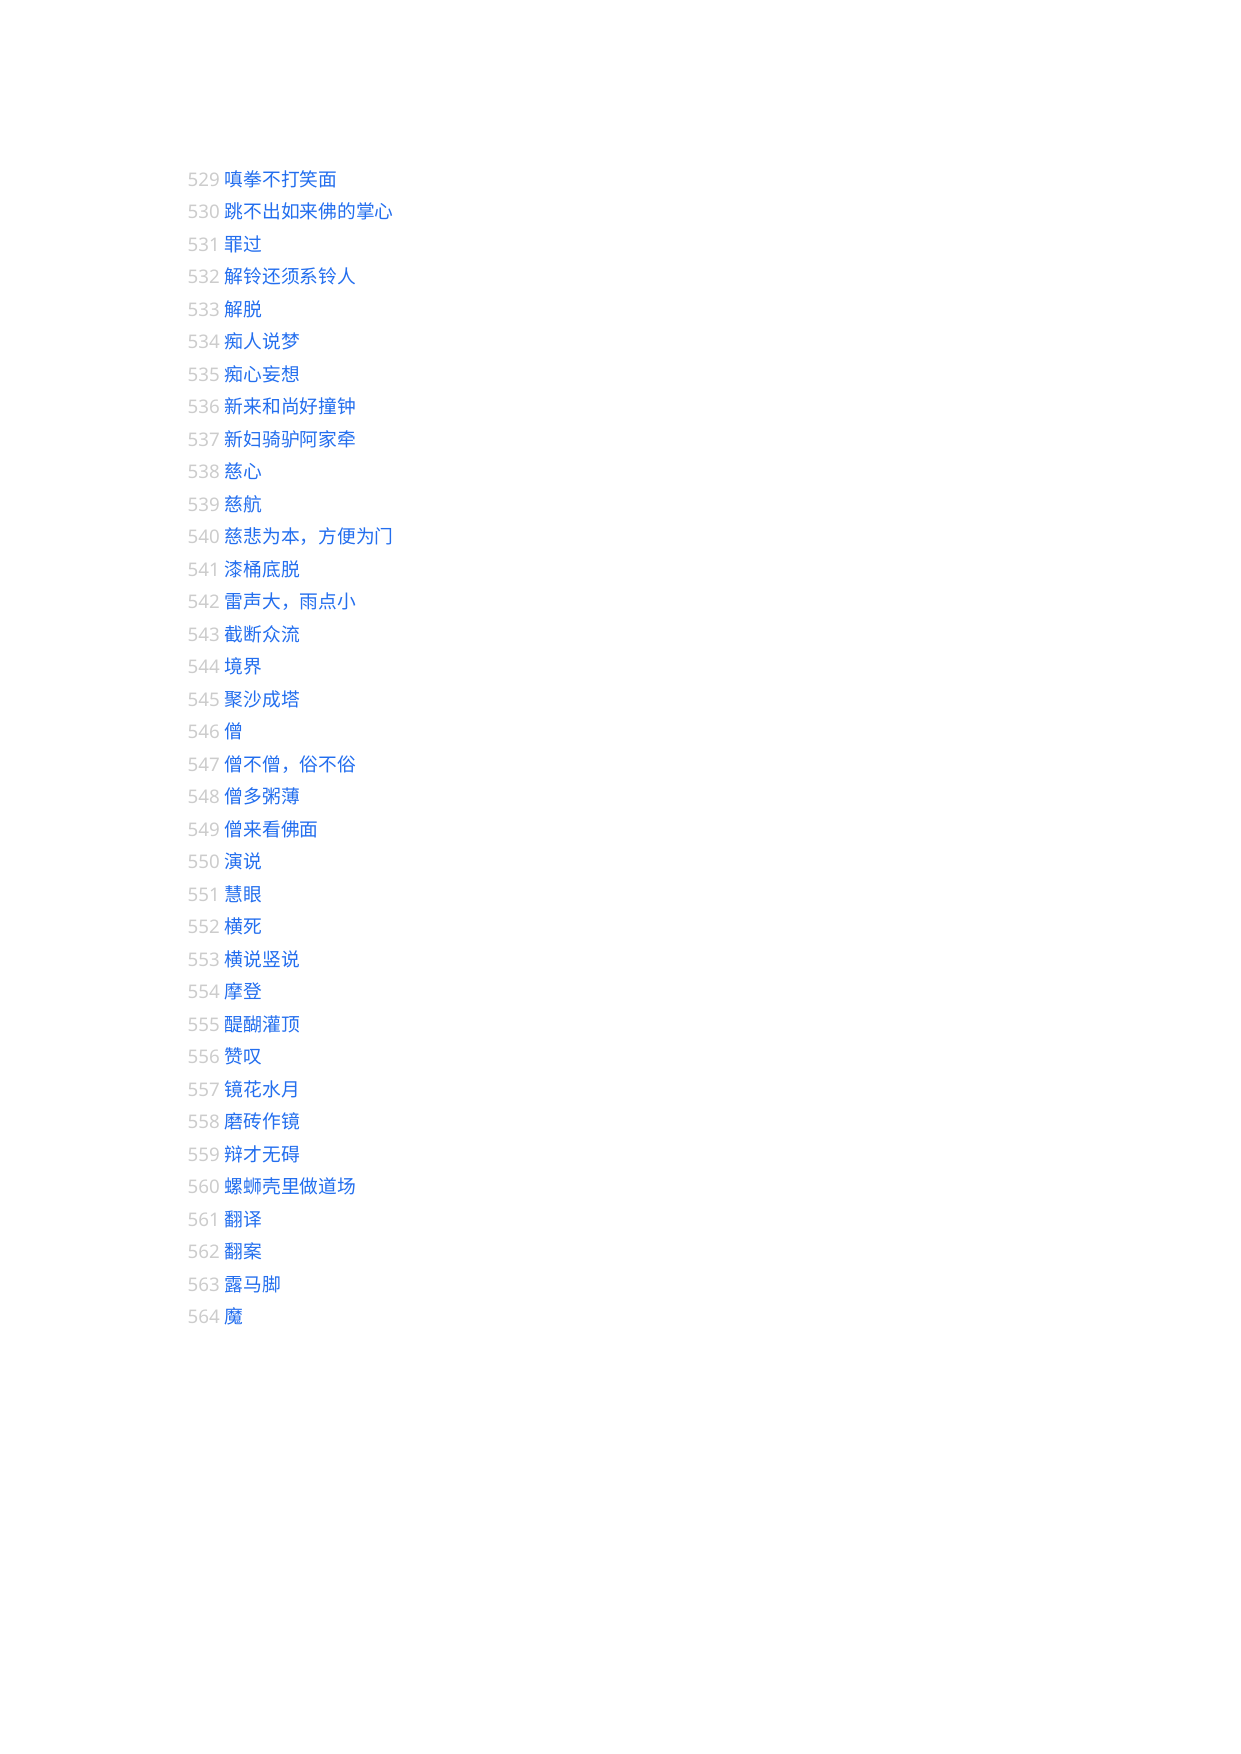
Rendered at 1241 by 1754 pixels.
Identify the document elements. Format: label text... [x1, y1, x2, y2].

text 553 横说竖说 [187, 942, 1053, 974]
text 558 磨砖作镜 [187, 1104, 1053, 1137]
text 531 罪过 [187, 227, 1053, 259]
text 554 摩登 [187, 974, 1053, 1007]
text 538 慈心 [187, 454, 1053, 487]
text 541 漆桶底脱 [187, 552, 1053, 584]
text 544 境界 [187, 649, 1053, 682]
text 537 新妇骑驴阿家牵 [187, 422, 1053, 454]
text 540 慈悲为本，方便为门 [187, 519, 1053, 552]
text 548 僧多粥薄 [187, 779, 1053, 812]
text 543 截断众流 [187, 617, 1053, 649]
text 557 镜花水月 [187, 1072, 1053, 1104]
text 552 横死 [187, 909, 1053, 942]
text 551 慧眼 [187, 877, 1053, 909]
text 556 赞叹 [187, 1039, 1053, 1072]
text 533 解脱 [187, 292, 1053, 324]
text 564 魔 [187, 1299, 1053, 1332]
text 529 嗔拳不打笑面 [187, 162, 1053, 194]
text 550 演说 [187, 844, 1053, 877]
text 562 翻案 [187, 1234, 1053, 1267]
text 536 新来和尚好撞钟 [187, 389, 1053, 422]
text 559 辩才无碍 [187, 1137, 1053, 1169]
text 563 露马脚 [187, 1267, 1053, 1299]
text 530 跳不出如来佛的掌心 [187, 194, 1053, 227]
text 534 痴人说梦 [187, 324, 1053, 357]
text 546 僧 [187, 714, 1053, 747]
text 545 聚沙成塔 [187, 682, 1053, 714]
text 547 僧不僧，俗不俗 [187, 747, 1053, 779]
text 535 痴心妄想 [187, 357, 1053, 389]
text 532 解铃还须系铃人 [187, 259, 1053, 292]
text 561 翻译 [187, 1202, 1053, 1234]
text 542 雷声大，雨点小 [187, 584, 1053, 617]
text 549 僧来看佛面 [187, 812, 1053, 844]
text 555 醍醐灌顶 [187, 1007, 1053, 1039]
text 539 慈航 [187, 487, 1053, 519]
text 560 螺蛳壳里做道场 [187, 1169, 1053, 1202]
